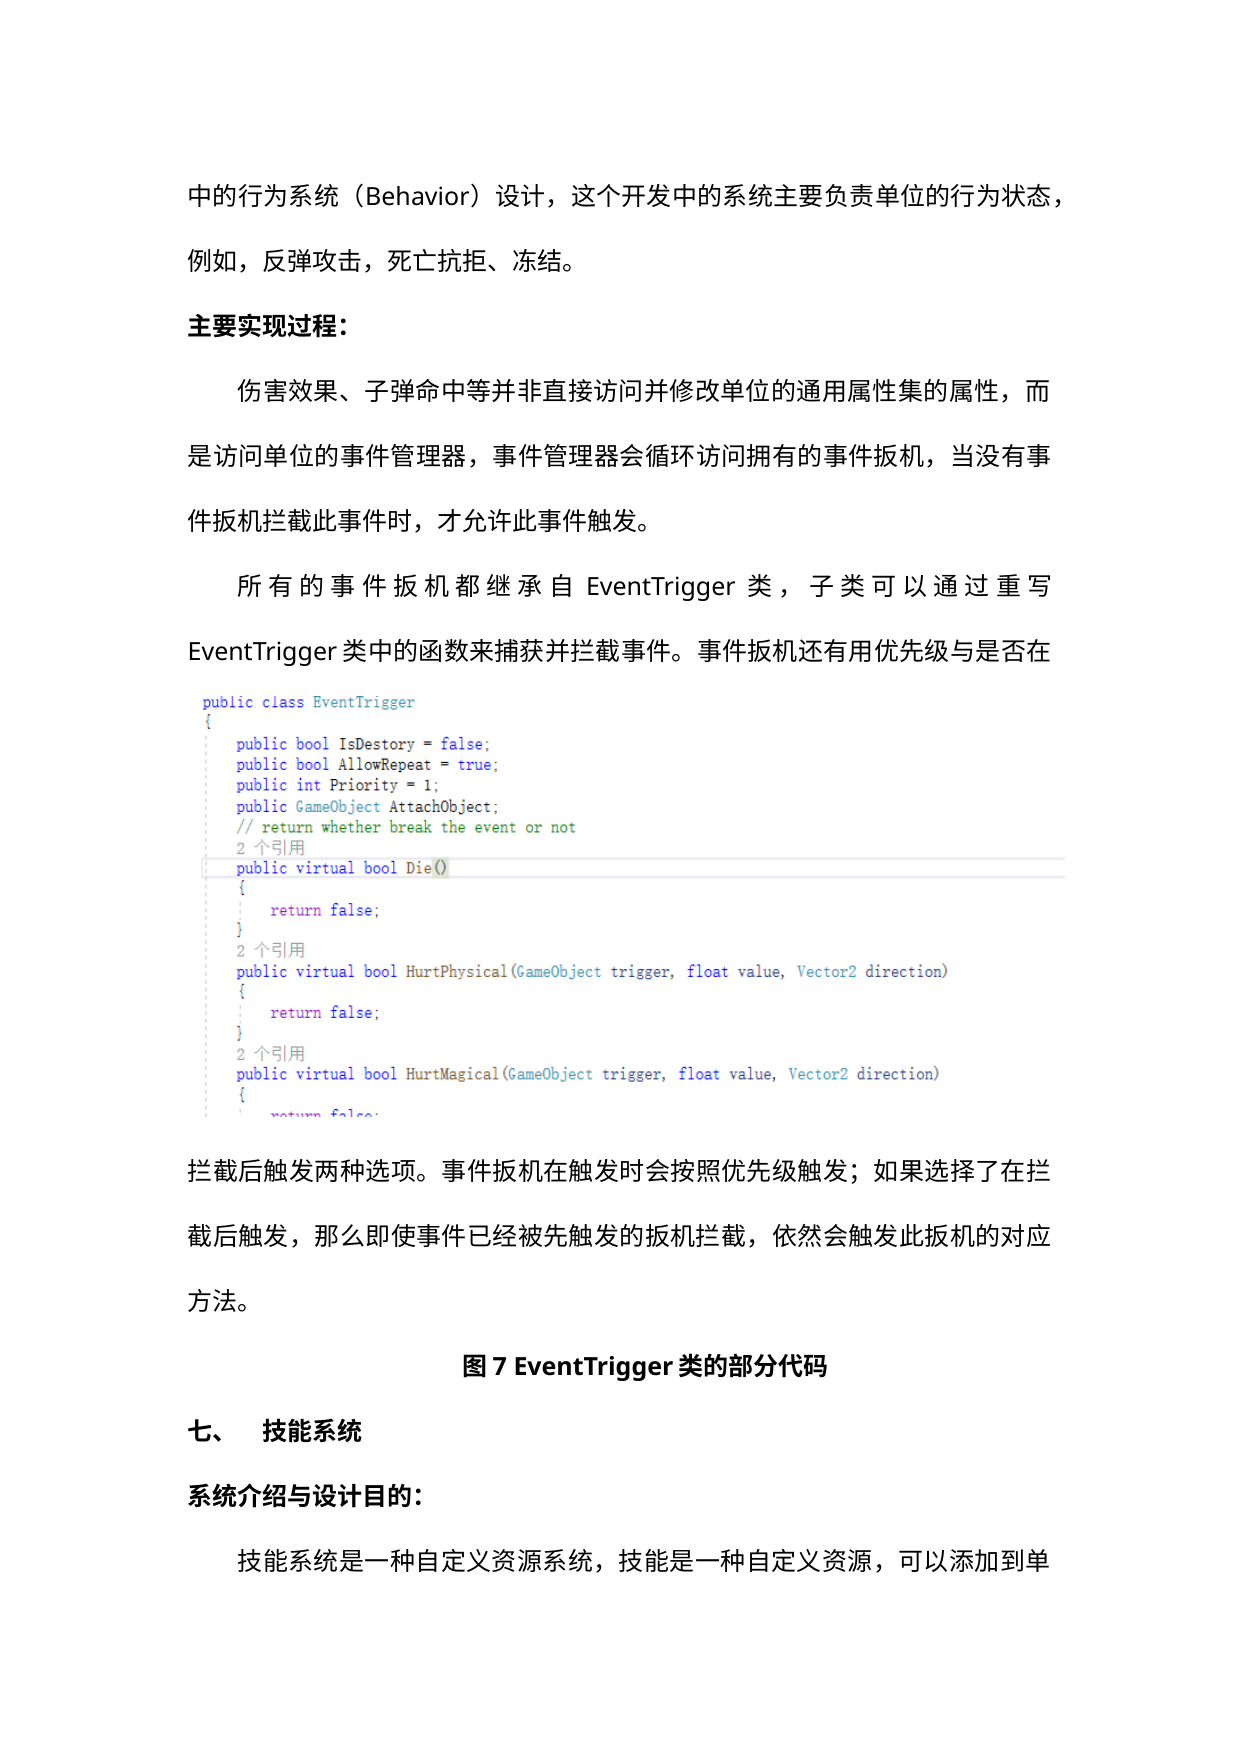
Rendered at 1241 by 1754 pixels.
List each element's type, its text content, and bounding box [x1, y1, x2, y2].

text 系统介绍与设计目的： [187, 1462, 1053, 1527]
text 主要实现过程： [187, 292, 1053, 357]
text 技能系统是一种自定义资源系统，技能是一种自定义资源，可以添加到单位的技能管理器中。 [187, 1527, 1053, 1592]
text 伤害效果、子弹命中等并非直接访问并修改单位的通用属性集的属性，而是访问单位的事件管理器，事件管理器会循环访问拥有的事件扳机，当没有事件扳机拦截此事件时，才允许此事件触发。 [187, 357, 1053, 552]
text 图 7 EventTrigger类的部分代码 [187, 1332, 1053, 1397]
picture [200, 696, 1066, 1117]
text 单位事件与单位扳机的设计并非主要为此设计，它们主要是为了还在开发中的行为系统（Behavior）设计，这个开发中的系统主要负责单位的行为状态，例如，反弹攻击，死亡抗拒、冻结。 [187, 162, 1053, 292]
list 技能系统 [187, 1397, 1053, 1462]
